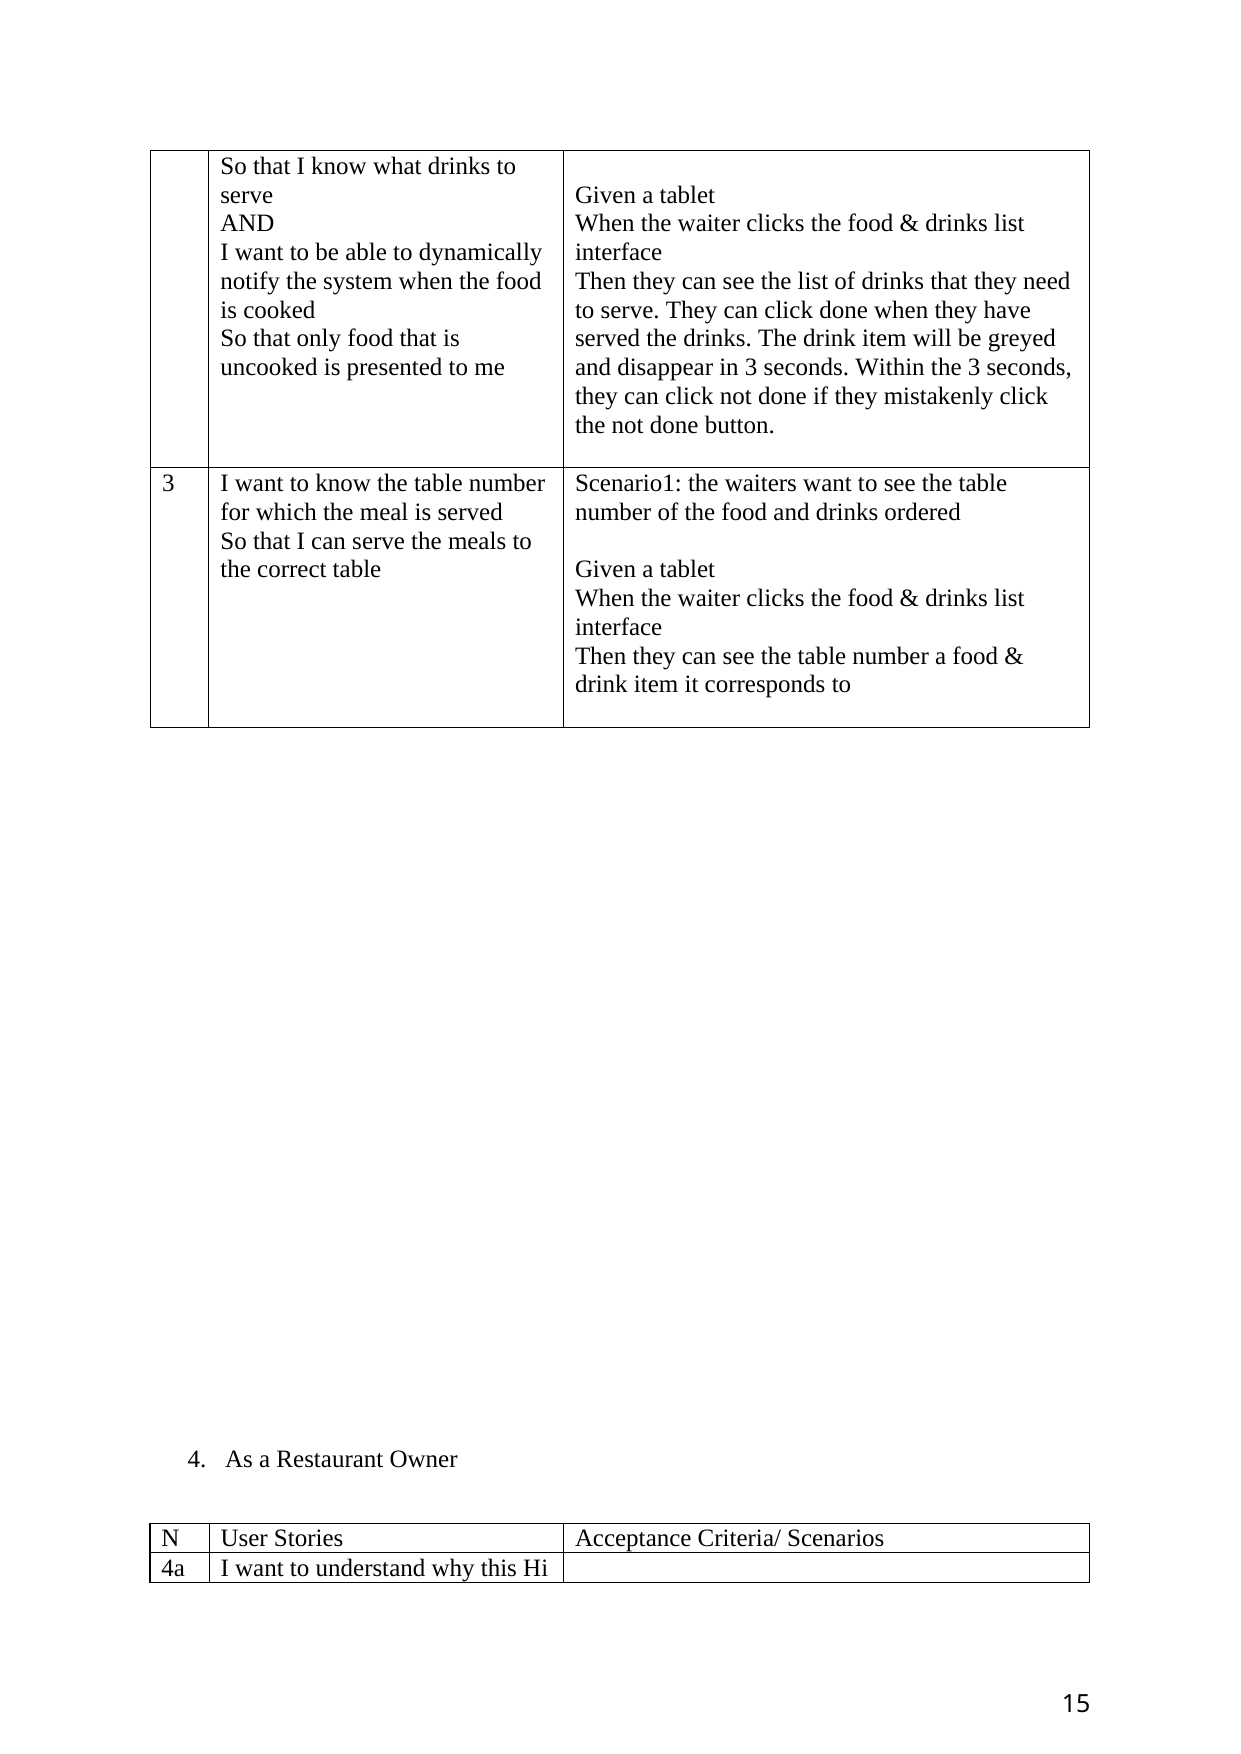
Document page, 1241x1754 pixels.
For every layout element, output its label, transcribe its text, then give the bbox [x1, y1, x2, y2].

table_cell 3a [151, 151, 208, 467]
table_cell [564, 1553, 1089, 1582]
table_cell I want to know the table number for which the meal is served So that I can serve the meals to the correct table [209, 468, 563, 727]
table_header Acceptance Criteria/ Scenarios [564, 1524, 1089, 1552]
table_header N [151, 1524, 209, 1552]
table_cell 3 [151, 468, 208, 727]
list As a Restaurant Owner [187, 1444, 1090, 1472]
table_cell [209, 151, 563, 467]
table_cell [210, 1553, 563, 1582]
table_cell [564, 151, 1089, 467]
table_cell Scenario1: the waiters want to see the table number of the food and drinks ordered Given a tablet When the waiter clicks the food & drinks list interface Then they can see the table number a food & drink item it corresponds to [564, 468, 1089, 727]
table_header User Stories [210, 1524, 563, 1552]
table_cell 4a [151, 1553, 209, 1582]
